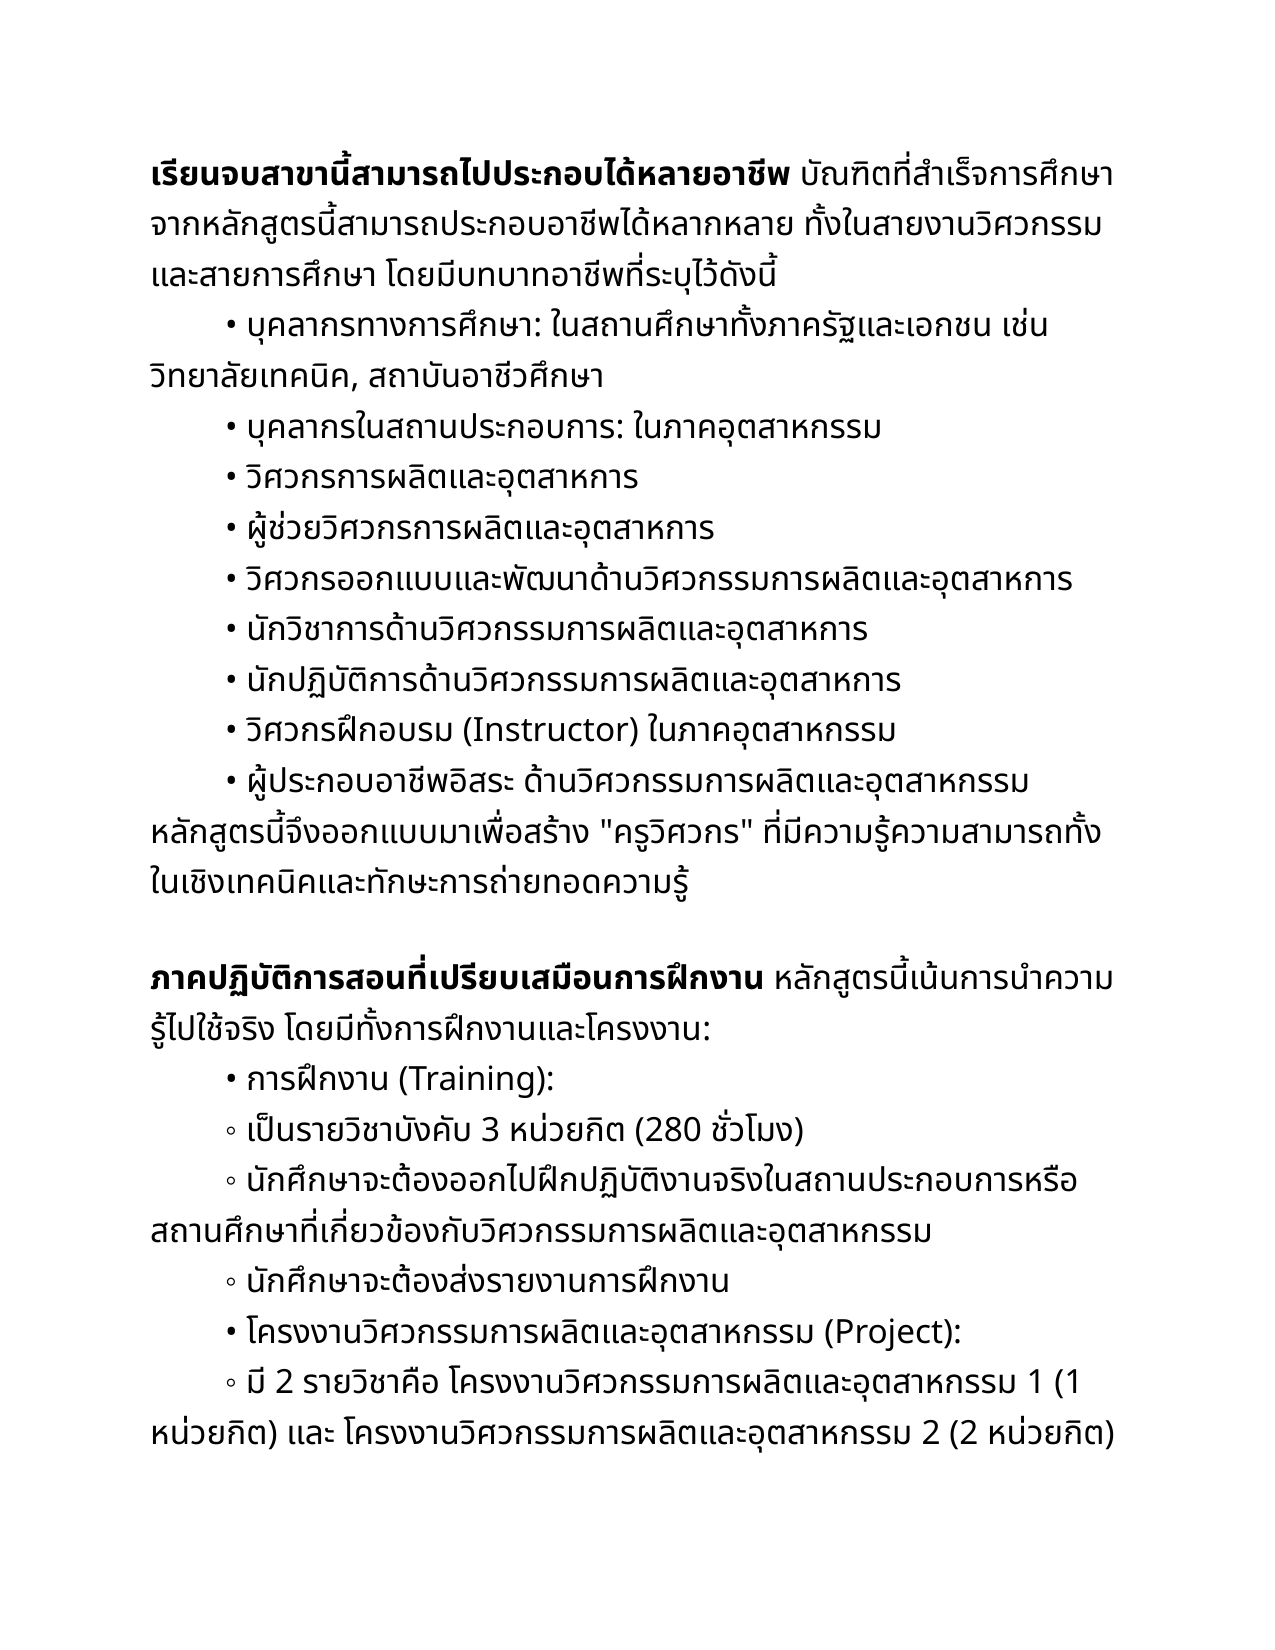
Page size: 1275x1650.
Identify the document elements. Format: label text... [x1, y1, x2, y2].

text ◦ นักศึกษาจะต้องส่งรายงานการฝึกงาน [150, 1257, 1125, 1307]
text • นักวิชาการด้านวิศวกรรมการผลิตและอุตสาหการ [150, 605, 1125, 656]
text • โครงงานวิศวกรรมการผลิตและอุตสาหกรรม (Project): [150, 1307, 1125, 1358]
text • บุคลากรทางการศึกษา: ในสถานศึกษาทั้งภาครัฐและเอกชน เช่น วิทยาลัยเทคนิค, สถาบันอาชีวศึกษา [150, 301, 1125, 402]
text ◦ นักศึกษาจะต้องออกไปฝึกปฏิบัติงานจริงในสถานประกอบการหรือสถานศึกษาที่เกี่ยวข้องกับวิศวกรรมการผลิตและอุตสาหกรรม [150, 1156, 1125, 1257]
text • ผู้ช่วยวิศวกรการผลิตและอุตสาหการ [150, 504, 1125, 554]
text ภาคปฏิบัติการสอนที่เปรียบเสมือนการฝึกงาน หลักสูตรนี้เน้นการนำความรู้ไปใช้จริง โดยมีทั้งการฝึกงานและโครงงาน: [150, 954, 1125, 1055]
text • บุคลากรในสถานประกอบการ: ในภาคอุตสาหกรรม [150, 402, 1125, 453]
text • วิศวกรฝึกอบรม (Instructor) ในภาคอุตสาหกรรม [150, 706, 1125, 757]
text • การฝึกงาน (Training): [150, 1055, 1125, 1106]
text • วิศวกรการผลิตและอุตสาหการ [150, 453, 1125, 504]
text ◦ มี 2 รายวิชาคือ โครงงานวิศวกรรมการผลิตและอุตสาหกรรม 1 (1 หน่วยกิต) และ โครงงานวิศวกรรมการผลิตและอุตสาหกรรม 2 (2 หน่วยกิต) [150, 1358, 1125, 1459]
text • ผู้ประกอบอาชีพอิสระ ด้านวิศวกรรมการผลิตและอุตสาหกรรม หลักสูตรนี้จึงออกแบบมาเพื่อสร้าง "ครูวิศวกร" ที่มีความรู้ความสามารถทั้งในเชิงเทคนิคและทักษะการถ่ายทอดความรู้ [150, 757, 1125, 908]
text • วิศวกรออกแบบและพัฒนาด้านวิศวกรรมการผลิตและอุตสาหการ [150, 554, 1125, 605]
text • นักปฏิบัติการด้านวิศวกรรมการผลิตและอุตสาหการ [150, 656, 1125, 706]
text เรียนจบสาขานี้สามารถไปประกอบได้หลายอาชีพ บัณฑิตที่สำเร็จการศึกษาจากหลักสูตรนี้สามารถประกอบอาชีพได้หลากหลาย ทั้งในสายงานวิศวกรรมและสายการศึกษา โดยมีบทบาทอาชีพที่ระบุไว้ดังนี้ [150, 150, 1125, 301]
text ◦ เป็นรายวิชาบังคับ 3 หน่วยกิต (280 ชั่วโมง) [150, 1106, 1125, 1156]
